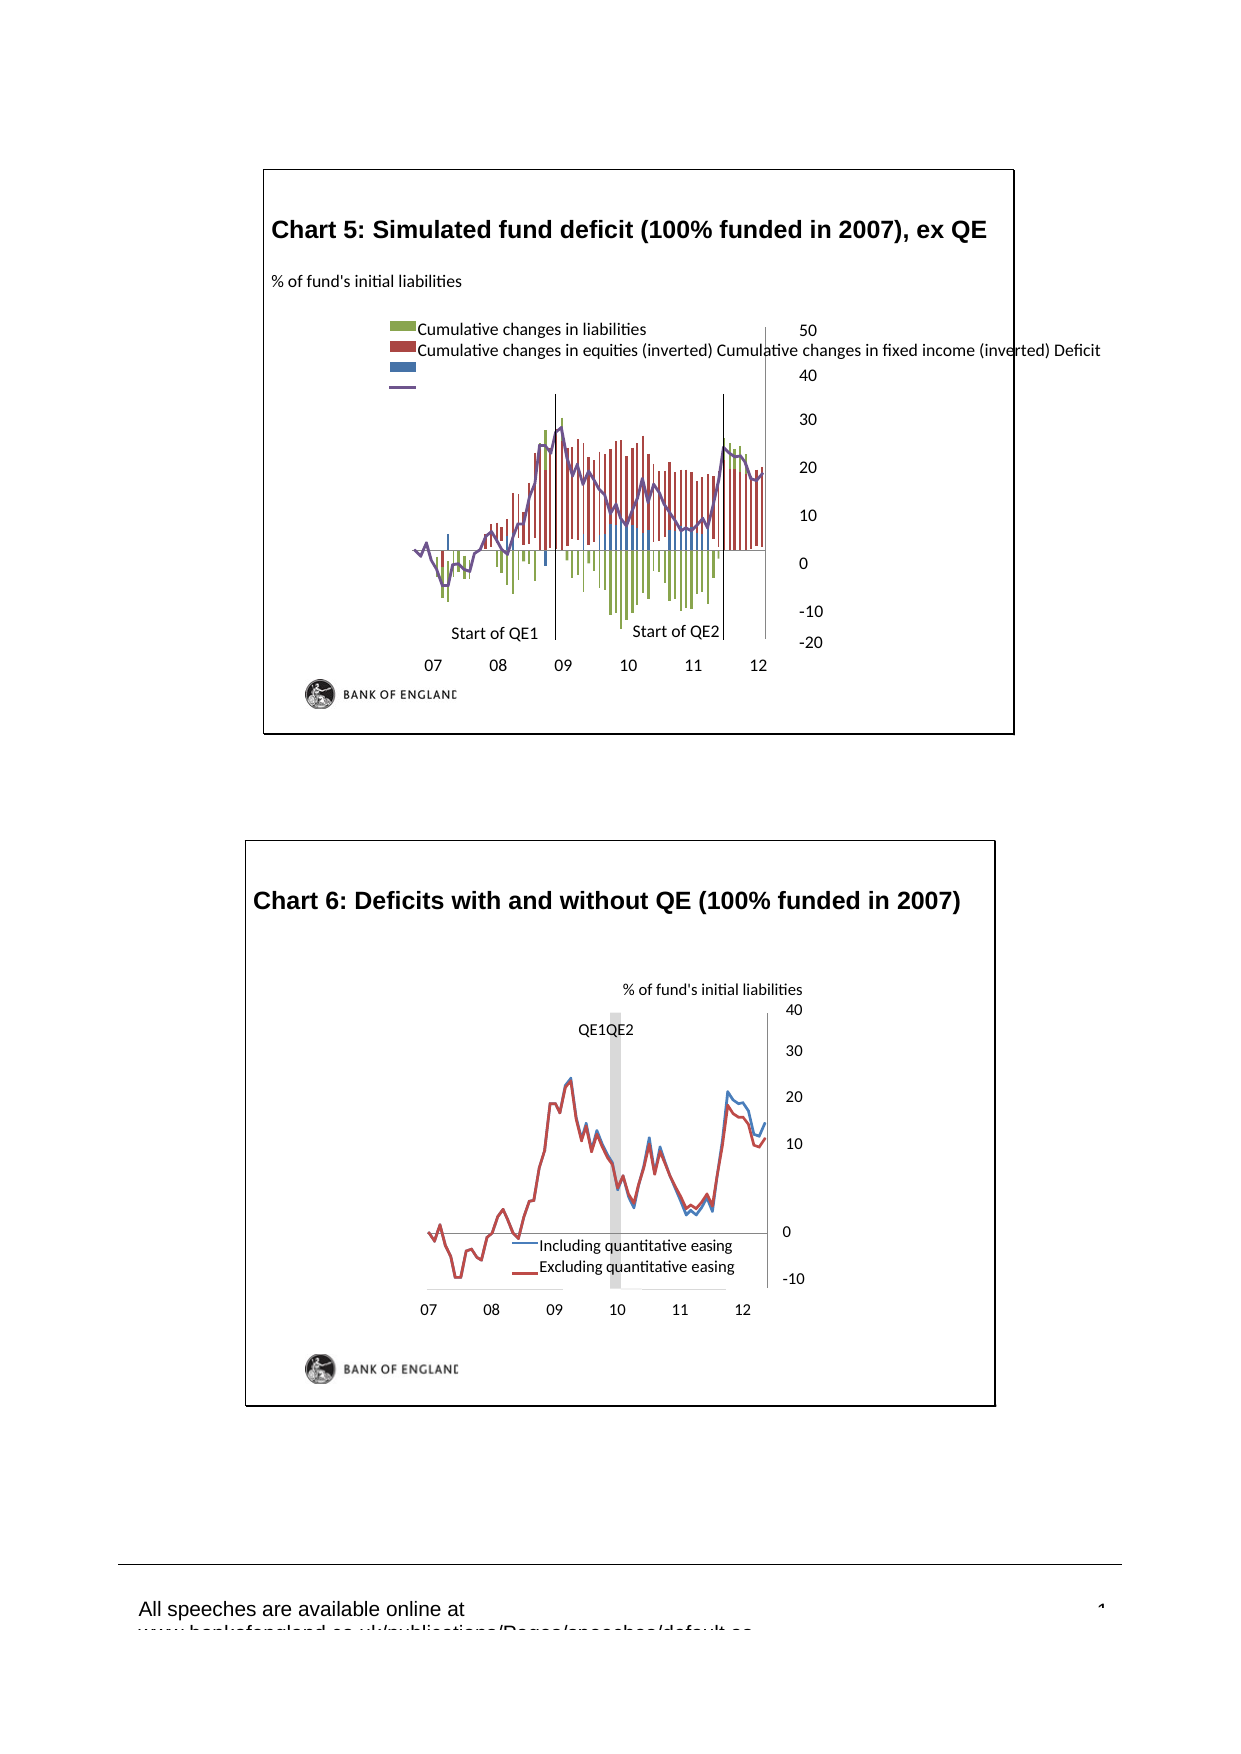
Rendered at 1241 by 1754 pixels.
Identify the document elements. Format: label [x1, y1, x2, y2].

picture [305, 679, 457, 709]
picture [305, 1354, 459, 1384]
